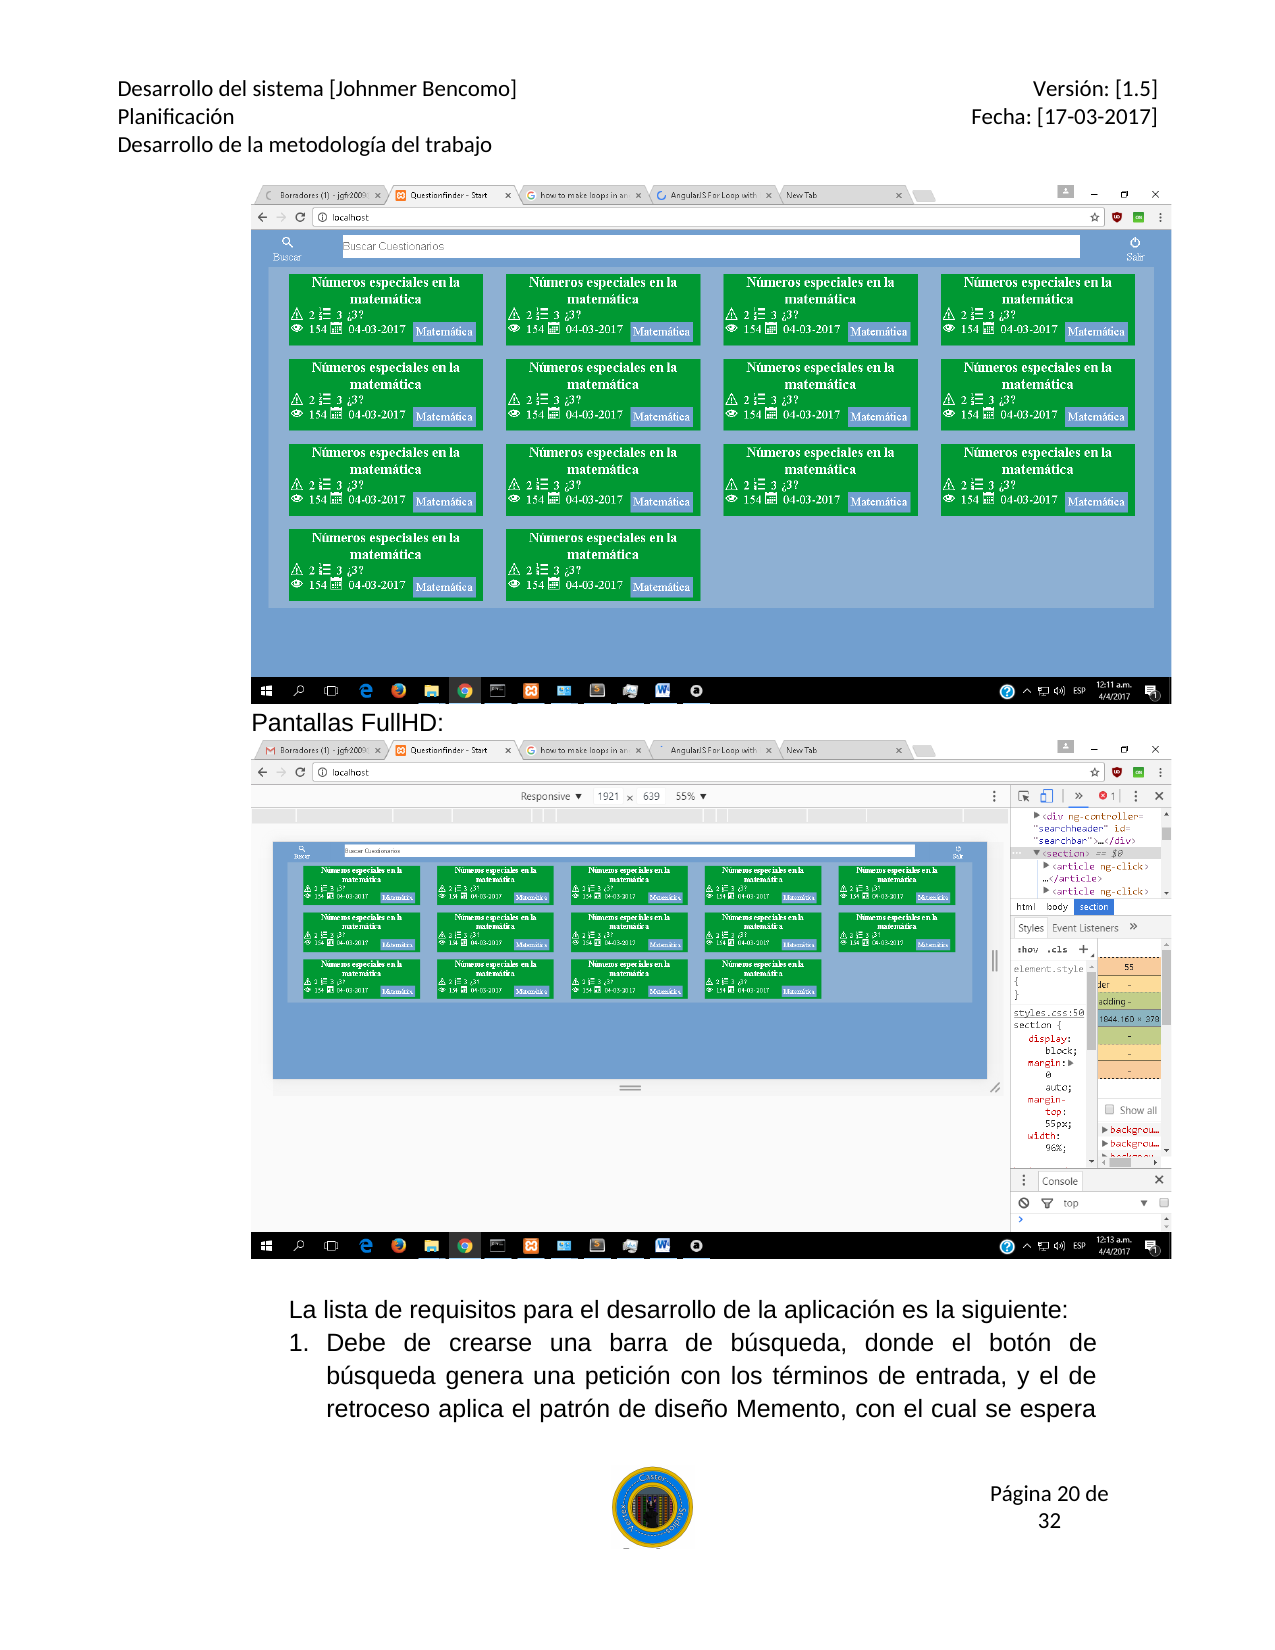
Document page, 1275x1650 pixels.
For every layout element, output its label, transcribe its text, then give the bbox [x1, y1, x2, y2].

text La lista de requisitos para el desarrollo de la aplicación es la siguiente: [215, 1295, 1098, 1323]
picture [251, 185, 1172, 704]
picture [610, 1465, 695, 1549]
picture [251, 740, 1172, 1259]
text Pantallas FullHD: [177, 708, 1098, 736]
